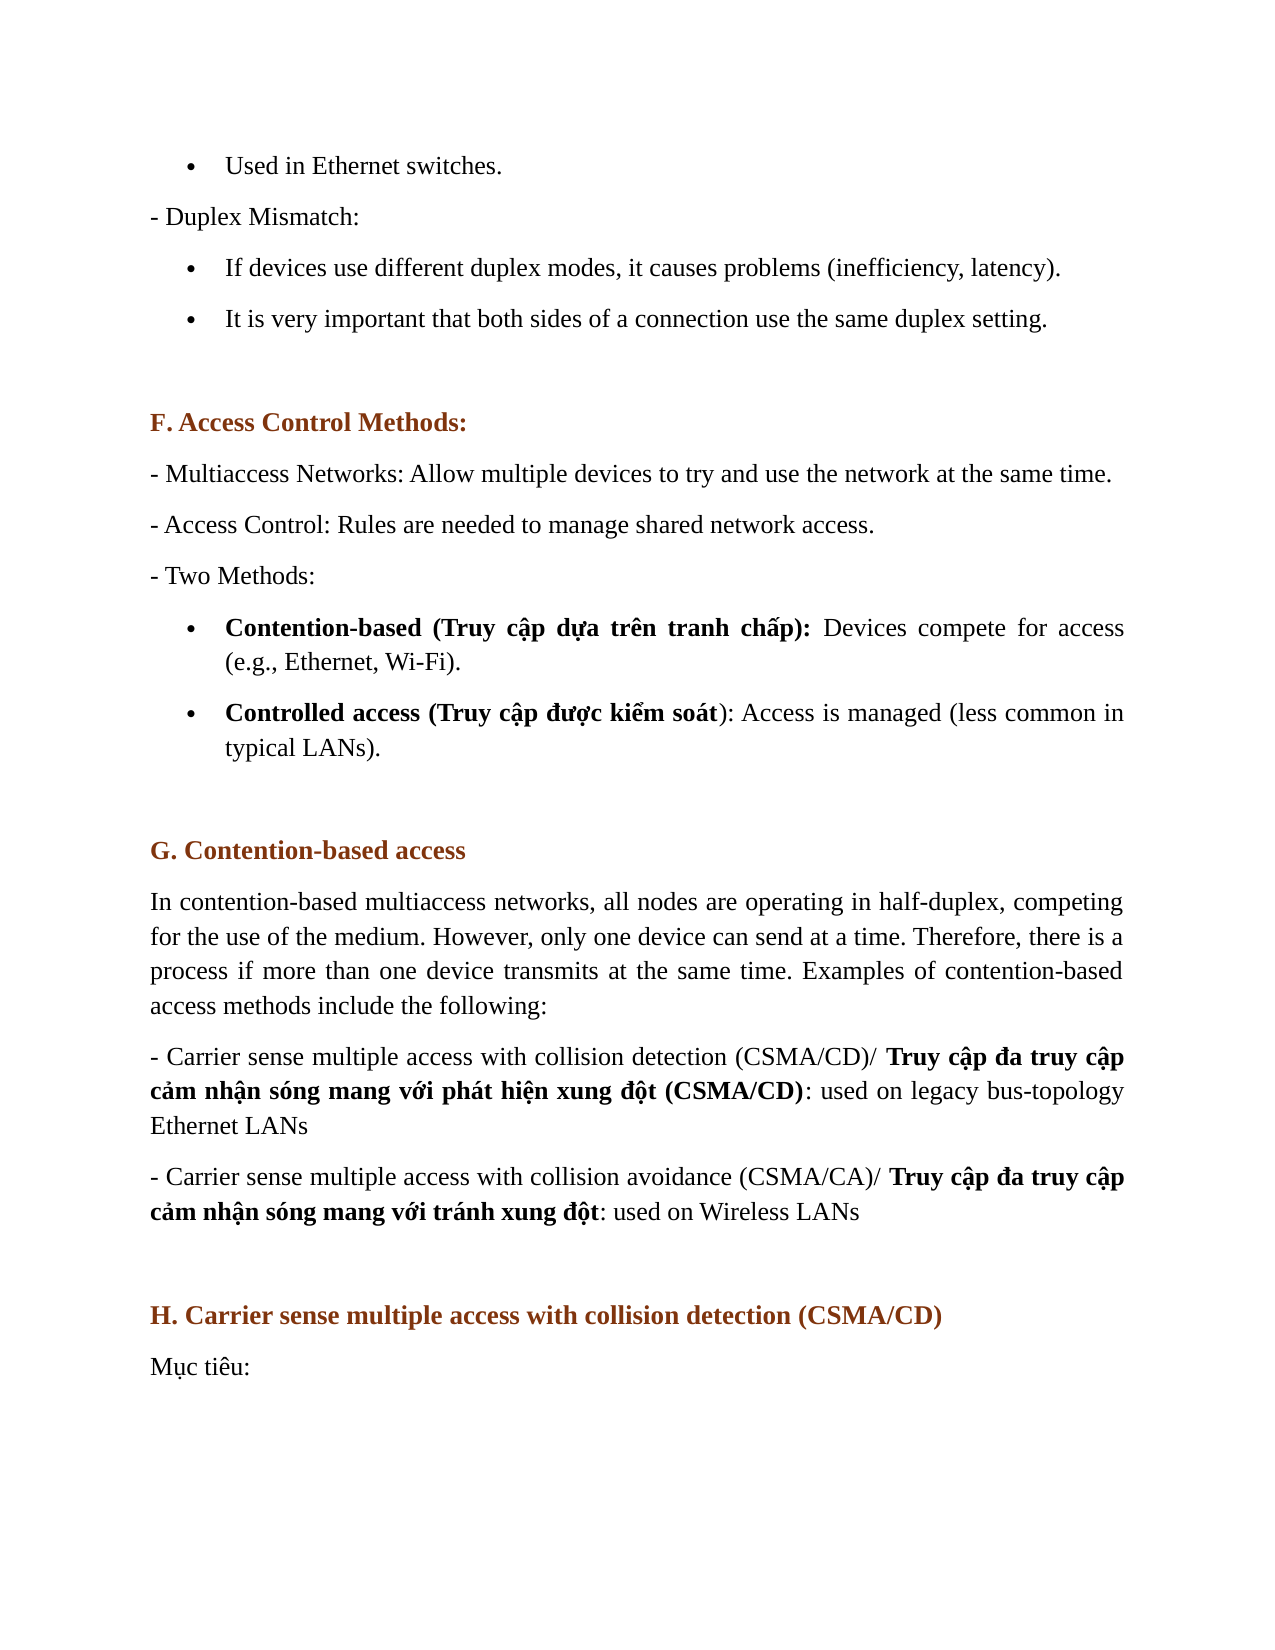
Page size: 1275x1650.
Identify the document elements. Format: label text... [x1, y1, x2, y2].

text G. Contention-based access [150, 834, 1125, 865]
text - Duplex Mismatch: [150, 201, 1125, 231]
text H. Carrier sense multiple access with collision detection (CSMA/CD) [150, 1299, 1125, 1330]
list It is very important that both sides of a connection use the same duplex setting. [187, 303, 1125, 333]
text - Access Control: Rules are needed to manage shared network access. [150, 509, 1125, 539]
list Controlled access (Truy cập được kiểm soát): Access is managed (less common in typical LANs). [187, 697, 1125, 762]
text In contention-based multiaccess networks, all nodes are operating in half-duplex, competing for the use of the medium. However, only one device can send at a time. Therefore, there is a process if more than one device transmits at the same time. Examples of contention-based access methods include the following: [150, 886, 1125, 1020]
text - Carrier sense multiple access with collision avoidance (CSMA/CA)/ Truy cập đa truy cập cảm nhận sóng mang với tránh xung đột: used on Wireless LANs [150, 1161, 1125, 1226]
list Used in Ethernet switches. [187, 150, 1125, 180]
text Mục tiêu: [150, 1351, 1125, 1381]
text - Two Methods: [150, 560, 1125, 590]
list If devices use different duplex modes, it causes problems (inefficiency, latency). [187, 252, 1125, 282]
text - Carrier sense multiple access with collision detection (CSMA/CD)/ Truy cập đa truy cập cảm nhận sóng mang với phát hiện xung đột (CSMA/CD): used on legacy bus-topology Ethernet LANs [150, 1041, 1125, 1140]
list Contention-based (Truy cập dựa trên tranh chấp): Devices compete for access (e.g., Ethernet, Wi-Fi). [187, 612, 1125, 676]
text - Multiaccess Networks: Allow multiple devices to try and use the network at the same time. [150, 458, 1125, 488]
text F. Access Control Methods: [150, 406, 1125, 437]
